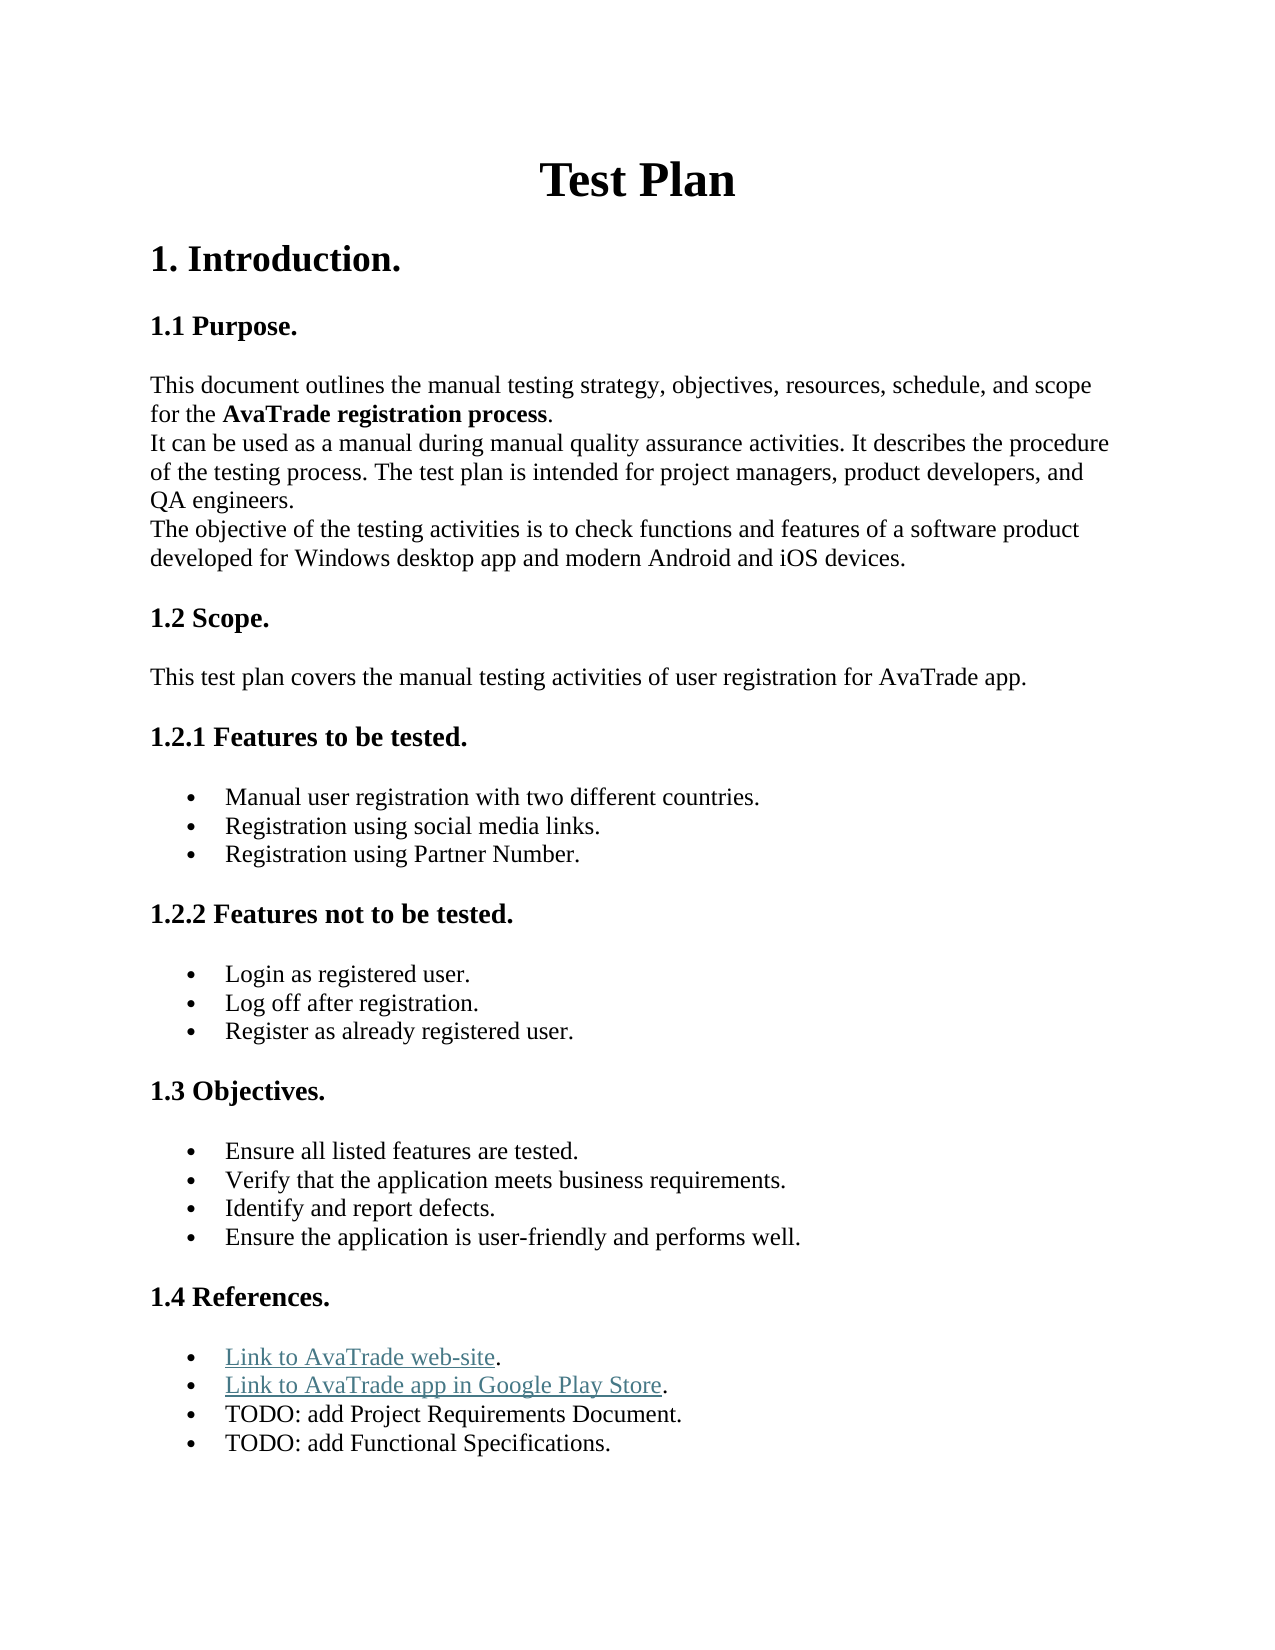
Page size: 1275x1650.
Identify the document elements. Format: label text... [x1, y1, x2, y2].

text 1.2.1 Features to be tested. [150, 720, 1125, 753]
list Link to AvaTrade web-site. [187, 1342, 1125, 1370]
list Manual user registration with two different countries. [187, 782, 1125, 811]
text This test plan covers the manual testing activities of user registration for AvaTrade app. [150, 662, 1125, 691]
text This document outlines the manual testing strategy, objectives, resources, schedule, and scope for the AvaTrade registration process. It can be used as a manual during manual quality assurance activities. It describes the procedure of the testing process. The test plan is intended for project managers, product developers, and QA engineers. The objective of the testing activities is to check functions and features of a software product developed for Windows desktop app and modern Android and iOS devices. [150, 371, 1125, 572]
text 1.3 Objectives. [150, 1074, 1125, 1107]
text 1.1 Purpose. [150, 309, 1125, 341]
text 1.4 References. [150, 1280, 1125, 1312]
text 1.2 Scope. [150, 601, 1125, 633]
list Login as registered user. [187, 959, 1125, 988]
list Identify and report defects. [187, 1193, 1125, 1222]
list Ensure all listed features are tested. [187, 1136, 1125, 1165]
list Register as already registered user. [187, 1016, 1125, 1045]
list Ensure the application is user-friendly and performs well. [187, 1222, 1125, 1251]
list Registration using social media links. [187, 811, 1125, 839]
list Verify that the application meets business requirements. [187, 1165, 1125, 1193]
text 1. Introduction. [150, 237, 1125, 280]
text Test Plan [150, 150, 1125, 207]
list TODO: add Functional Specifications. [187, 1428, 1125, 1457]
list Log off after registration. [187, 988, 1125, 1016]
list Registration using Partner Number. [187, 839, 1125, 868]
text 1.2.2 Features not to be tested. [150, 897, 1125, 930]
list TODO: add Project Requirements Document. [187, 1399, 1125, 1428]
list Link to AvaTrade app in Google Play Store. [187, 1370, 1125, 1399]
